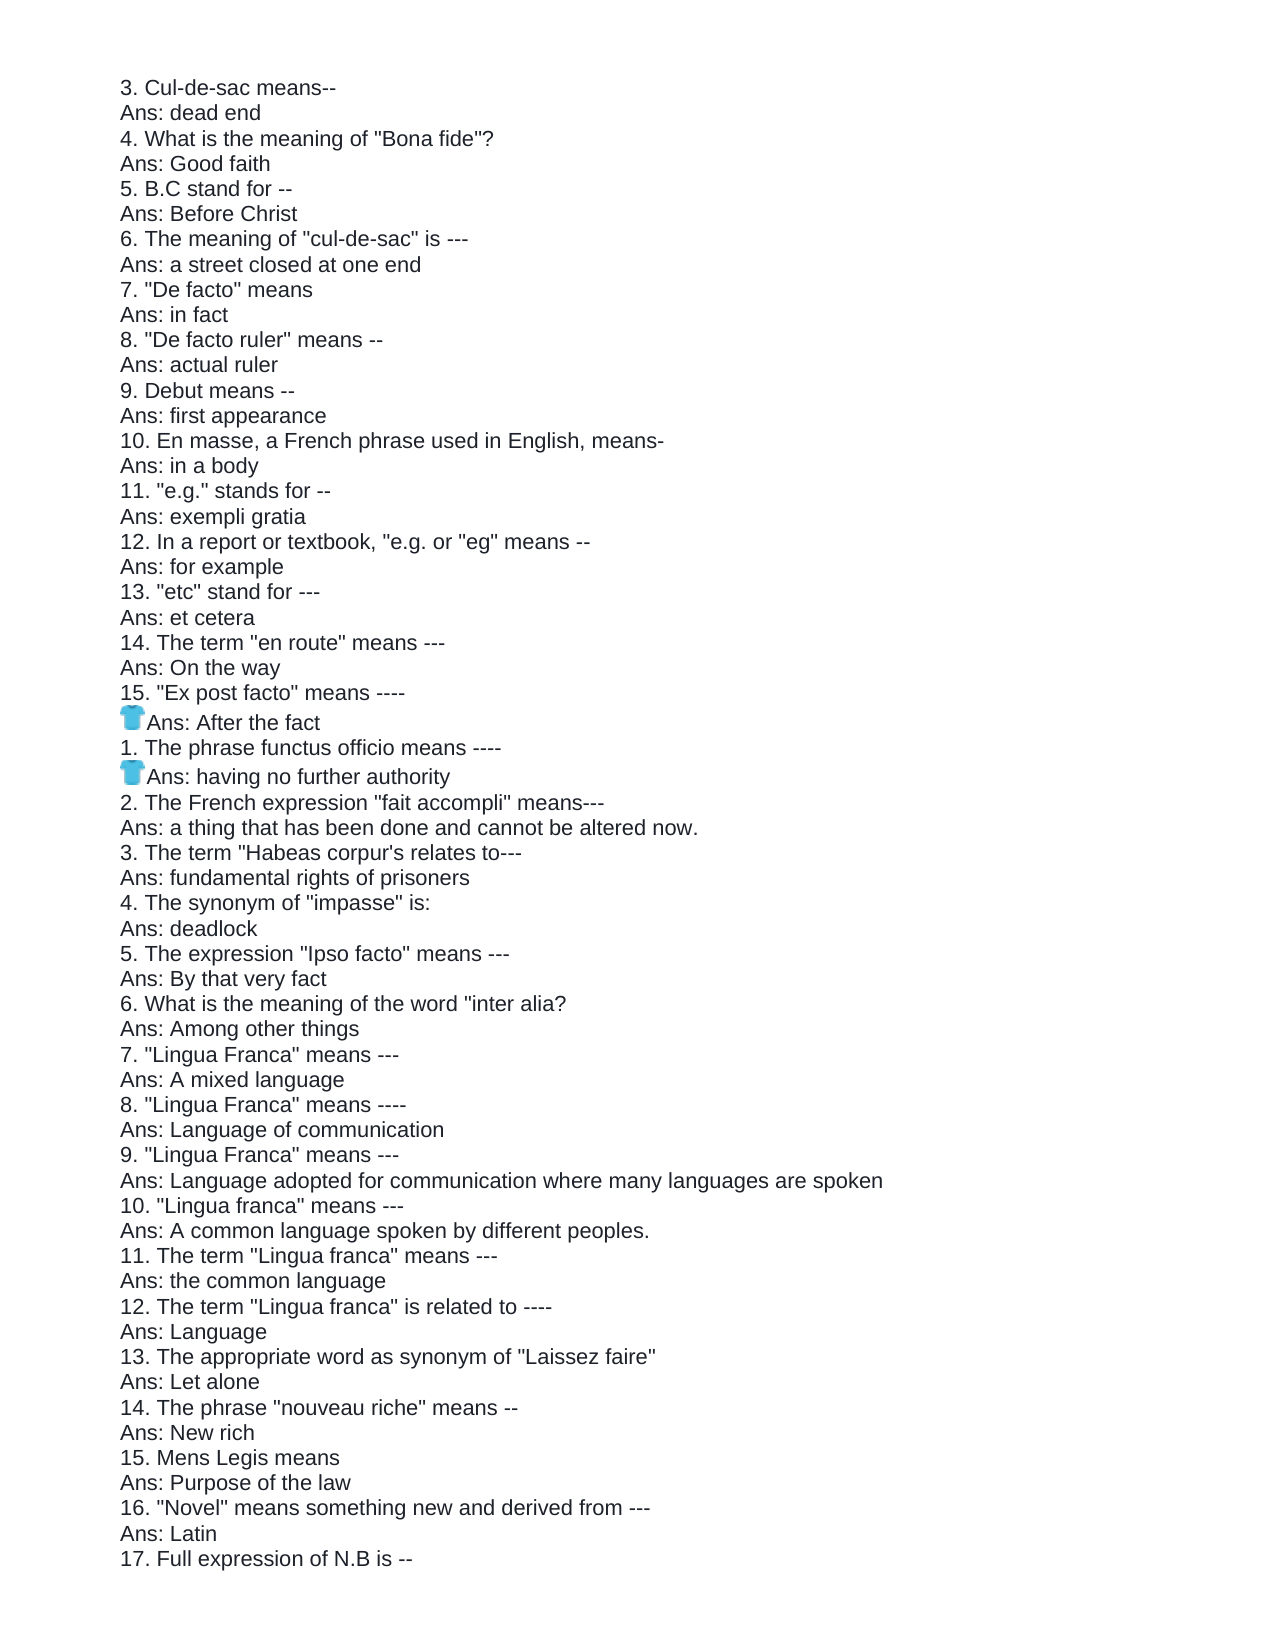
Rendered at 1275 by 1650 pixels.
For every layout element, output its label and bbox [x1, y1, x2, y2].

picture [120, 705, 145, 730]
text [120, 75, 1200, 1571]
picture [120, 760, 145, 785]
